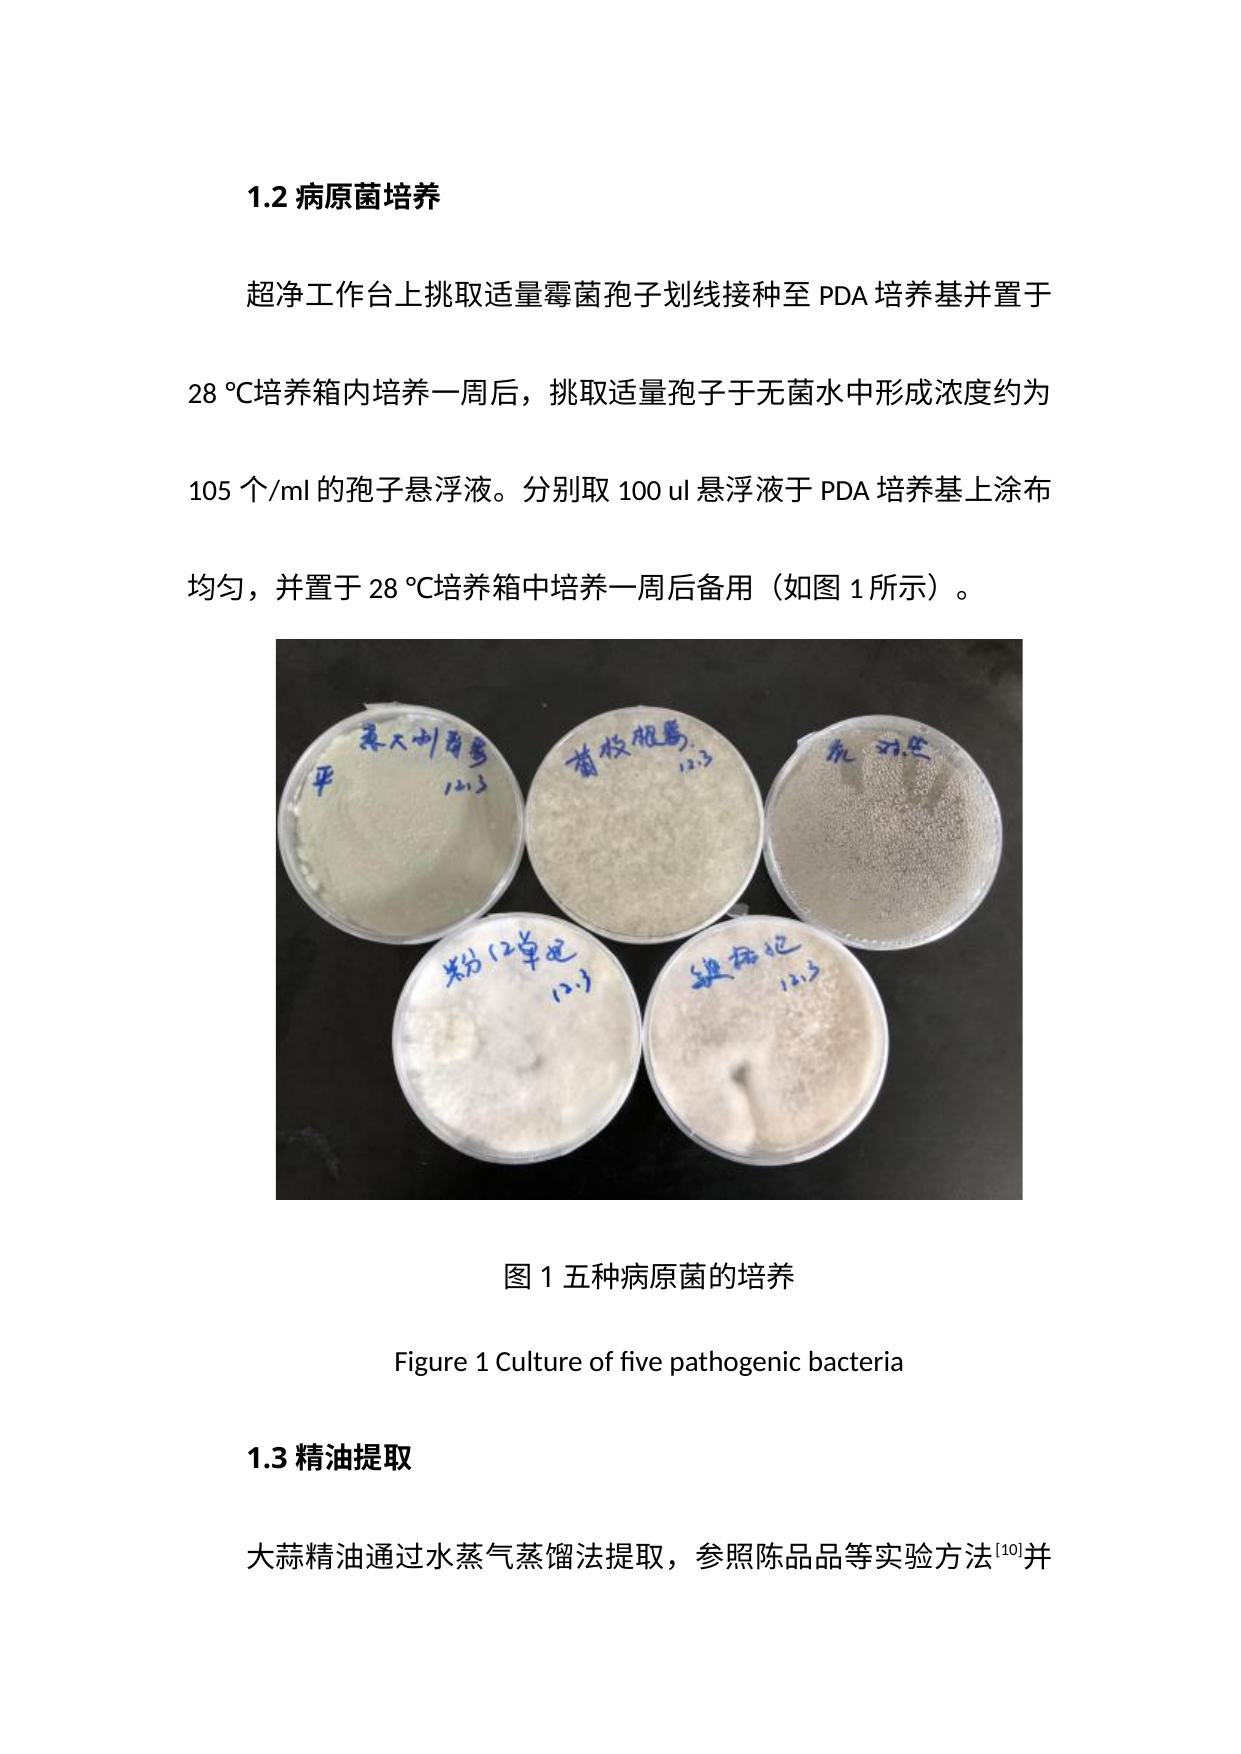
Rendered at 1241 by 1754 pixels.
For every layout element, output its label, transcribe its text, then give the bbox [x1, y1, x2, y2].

text Figure 1 Culture of five pathogenic bacteria [187, 1328, 1053, 1393]
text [187, 1522, 1053, 1587]
picture [275, 639, 1023, 1200]
text 超净工作台上挑取适量霉菌孢子划线接种至PDA培养基并置于28 ℃培养箱内培养一周后，挑取适量孢子于无菌水中形成浓度约为105 个/ml的孢子悬浮液。分别取100 ul悬浮液于PDA培养基上涂布均匀，并置于28 ℃培养箱中培养一周后备用（如图 1所示）。 [187, 261, 1053, 618]
subtitle 1.3 精油提取 [187, 1423, 1053, 1488]
subtitle 1.2 病原菌培养 [187, 162, 1053, 227]
text 图 1 五种病原菌的培养 [187, 1242, 1053, 1307]
